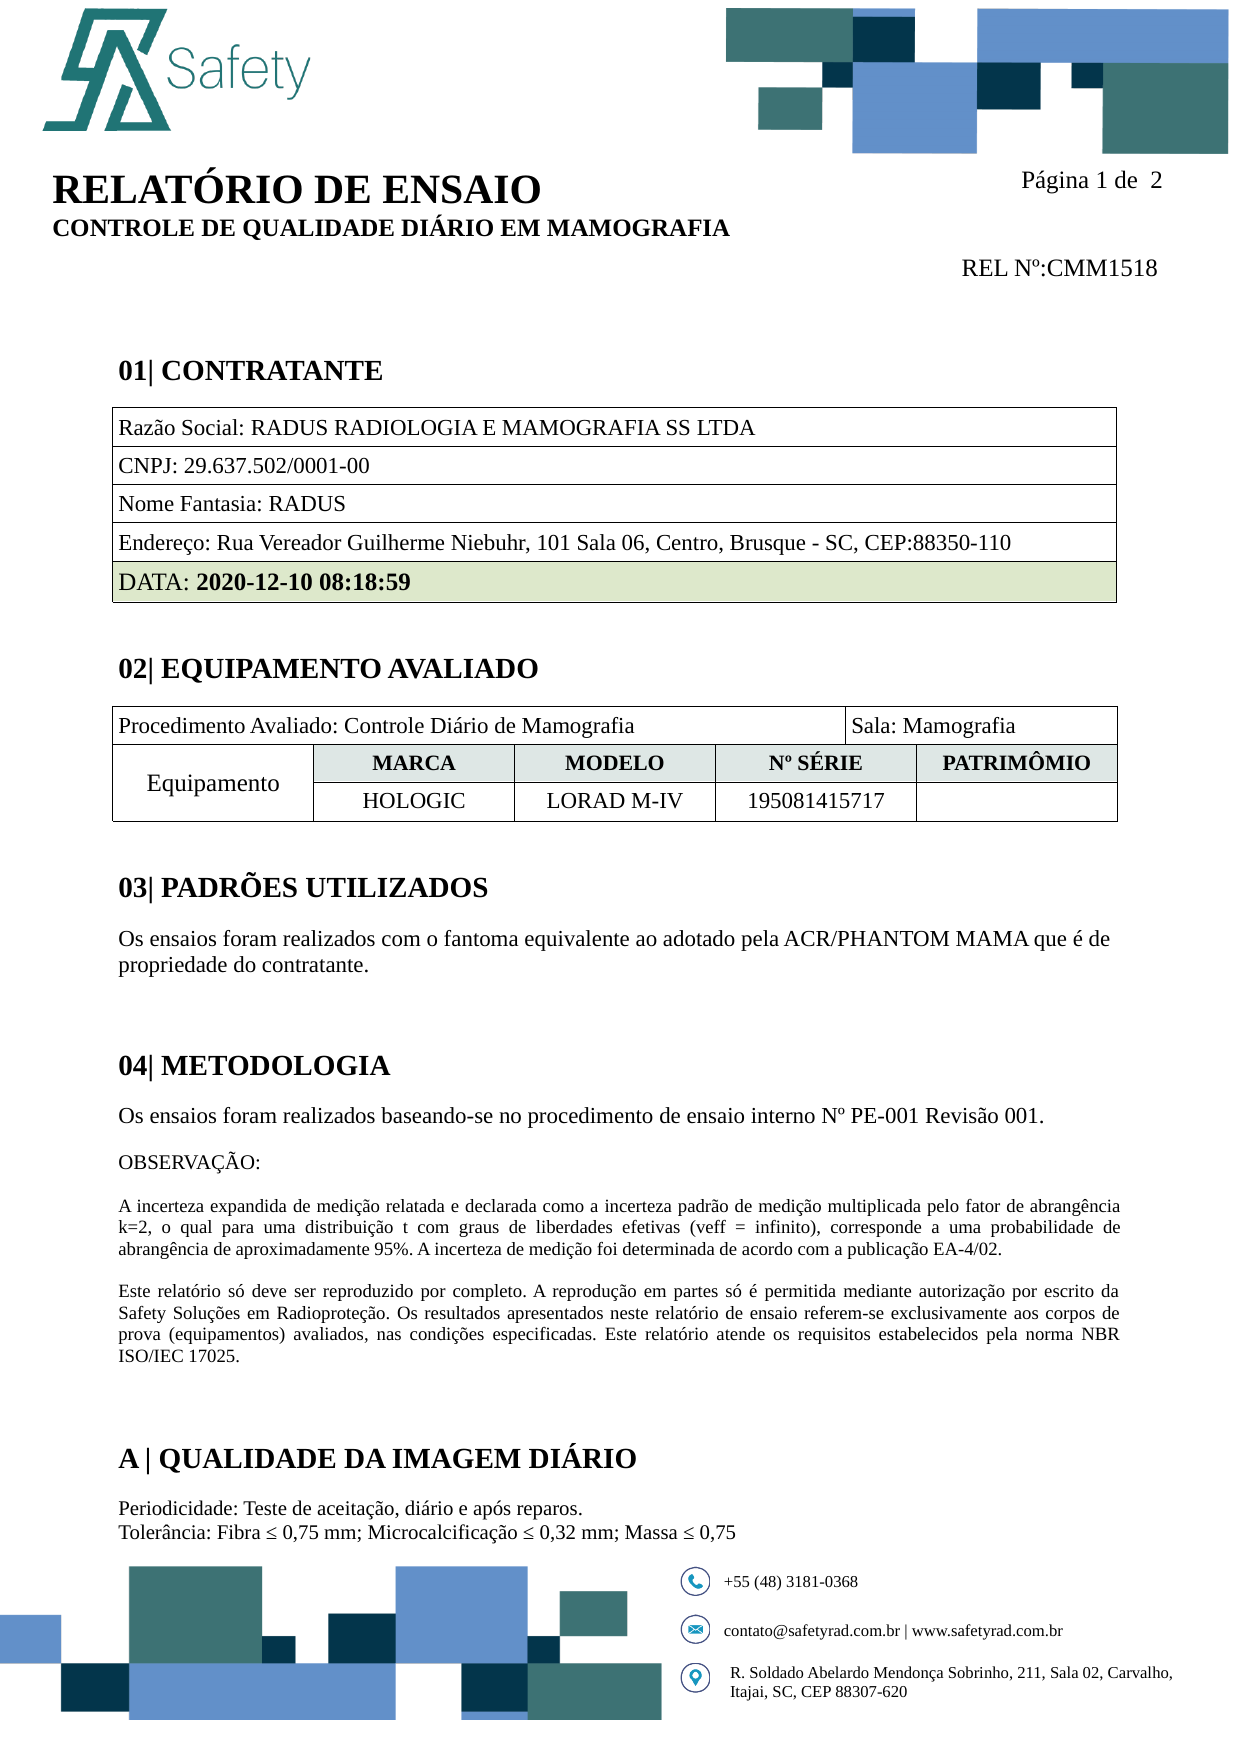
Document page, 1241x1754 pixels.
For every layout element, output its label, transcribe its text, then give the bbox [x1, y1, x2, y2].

text A incerteza expandida de medição relatada e declarada como a incerteza padrão de medição multiplicada pelo fator de abrangência k=2, o qual para uma distribuição t com graus de liberdades efetivas (veff = infinito), corresponde a uma probabilidade de abrangência de aproximadamente 95%. A incerteza de medição foi determinada de acordo com a publicação EA-4/02. [118, 1194, 1122, 1259]
table_cell 195081415717 [716, 783, 916, 821]
text Periodicidade: Teste de aceitação, diário e após reparos. [118, 1496, 1122, 1520]
picture [725, 8, 1229, 154]
picture [680, 1663, 710, 1693]
text 03| PADRÕES UTILIZADOS [118, 871, 1122, 904]
table_cell Nº SÉRIE [716, 745, 916, 781]
table_cell PATRIMÔMIO [917, 745, 1117, 781]
text Este relatório só deve ser reproduzido por completo. A reprodução em partes só é permitida mediante autorização por escrito da Safety Soluções em Radioproteção. Os resultados apresentados neste relatório de ensaio referem-se exclusivamente aos corpos de prova (equipamentos) avaliados, nas condições especificadas. Este relatório atende os requisitos estabelecidos pela norma NBR ISO/IEC 17025. [118, 1280, 1122, 1366]
text 04| METODOLOGIA [118, 1048, 1122, 1082]
text 01| CONTRATANTE [118, 353, 1122, 386]
text A | QUALIDADE DA IMAGEM DIÁRIO [118, 1442, 1122, 1475]
table_cell HOLOGIC [314, 783, 514, 821]
picture [680, 1566, 710, 1596]
table_cell DATA: 2020-12-10 08:18:59 [113, 562, 1116, 601]
table_cell CNPJ: 29.637.502/0001-00 [113, 447, 1116, 484]
text Os ensaios foram realizados com o fantoma equivalente ao adotado pela ACR/PHANTOM MAMA que é de propriedade do contratante. [118, 925, 1122, 978]
table_cell [917, 783, 1117, 821]
picture [680, 1614, 710, 1644]
table_cell MODELO [515, 745, 715, 781]
text Os ensaios foram realizados baseando-se no procedimento de ensaio interno Nº PE-001 Revisão 001. [118, 1102, 1122, 1129]
table_header Sala: Mamografia [846, 707, 1117, 744]
table_cell Nome Fantasia: RADUS [113, 485, 1116, 522]
text OBSERVAÇÃO: [118, 1150, 1122, 1174]
table_cell LORAD M-IV [515, 783, 715, 821]
table_header Razão Social: RADUS RADIOLOGIA E MAMOGRAFIA SS LTDA [113, 408, 1116, 446]
text Tolerância: Fibra ≤ 0,75 mm; Microcalcificação ≤ 0,32 mm; Massa ≤ 0,75 [118, 1520, 1122, 1544]
table_header Procedimento Avaliado: Controle Diário de Mamografia [113, 707, 845, 744]
table_cell Equipamento [113, 745, 313, 821]
table_cell Endereço: Rua Vereador Guilherme Niebuhr, 101 Sala 06, Centro, Brusque - SC, CEP:88350-110 [113, 523, 1116, 561]
text 02| EQUIPAMENTO AVALIADO [118, 651, 1122, 685]
picture [0, 1566, 662, 1720]
picture [42, 8, 311, 131]
table_cell MARCA [314, 745, 514, 781]
